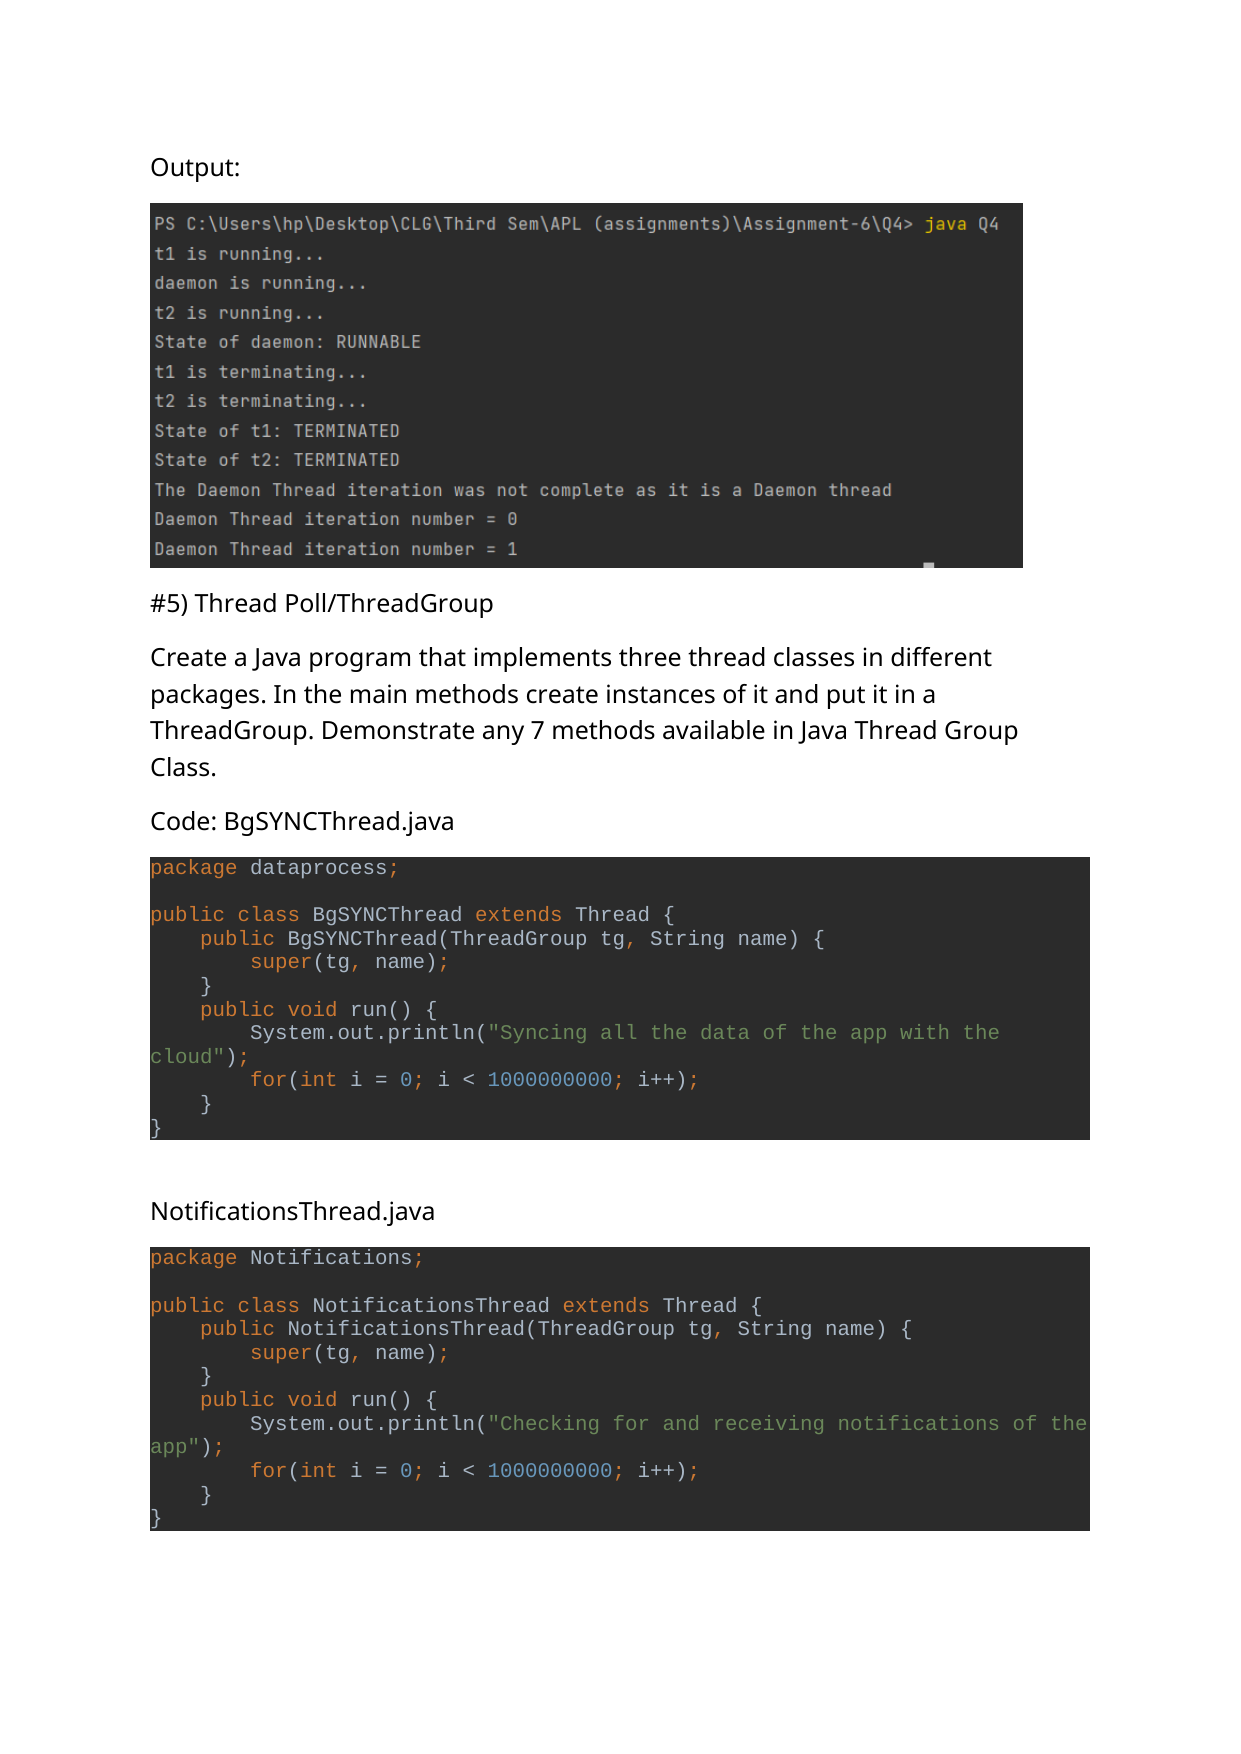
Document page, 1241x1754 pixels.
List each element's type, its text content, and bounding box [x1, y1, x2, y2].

text Create a Java program that implements three thread classes in different packages. In the main methods create instances of it and put it in a ThreadGroup. Demonstrate any 7 methods available in Java Thread Group Class. [150, 639, 1090, 784]
text package Notifications; public class NotificationsThread extends Thread { public NotificationsThread(ThreadGroup tg, String name) { super(tg, name); } public void run() { System.out.println("Checking for and receiving notifications of the app"); for(int i = 0; i < 1000000000; i++); } } [150, 1247, 1090, 1531]
picture [150, 203, 1023, 568]
text package dataprocess; public class BgSYNCThread extends Thread { public BgSYNCThread(ThreadGroup tg, String name) { super(tg, name); } public void run() { System.out.println("Syncing all the data of the app with the cloud"); for(int i = 0; i < 1000000000; i++); } } [150, 857, 1090, 1140]
text NotificationsThread.java [150, 1194, 1090, 1228]
text #5) Thread Poll/ThreadGroup [150, 586, 1090, 620]
text Output: [150, 150, 1090, 184]
text Code: BgSYNCThread.java [150, 803, 1090, 837]
